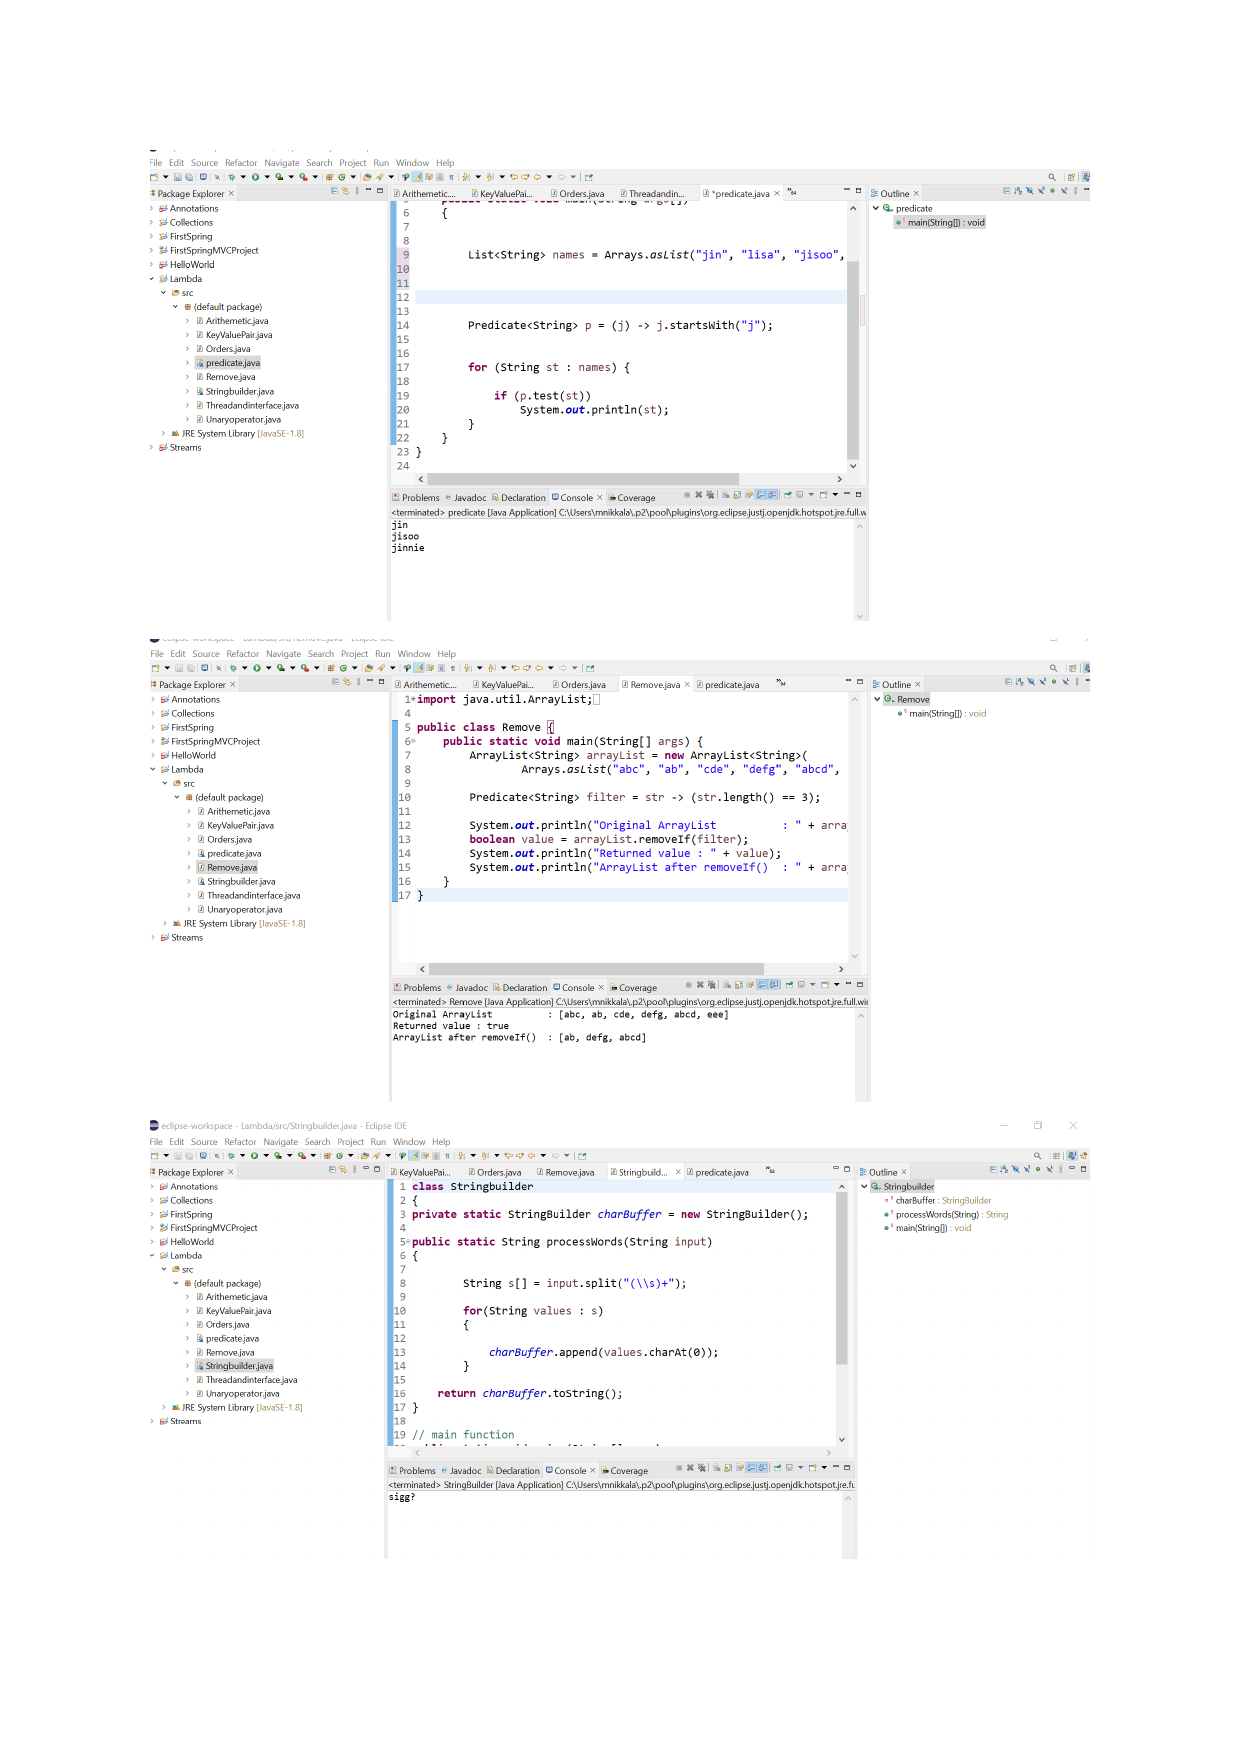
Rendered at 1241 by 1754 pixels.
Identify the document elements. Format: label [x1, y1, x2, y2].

picture [150, 1120, 1091, 1559]
picture [150, 639, 1091, 1102]
picture [150, 150, 1091, 621]
